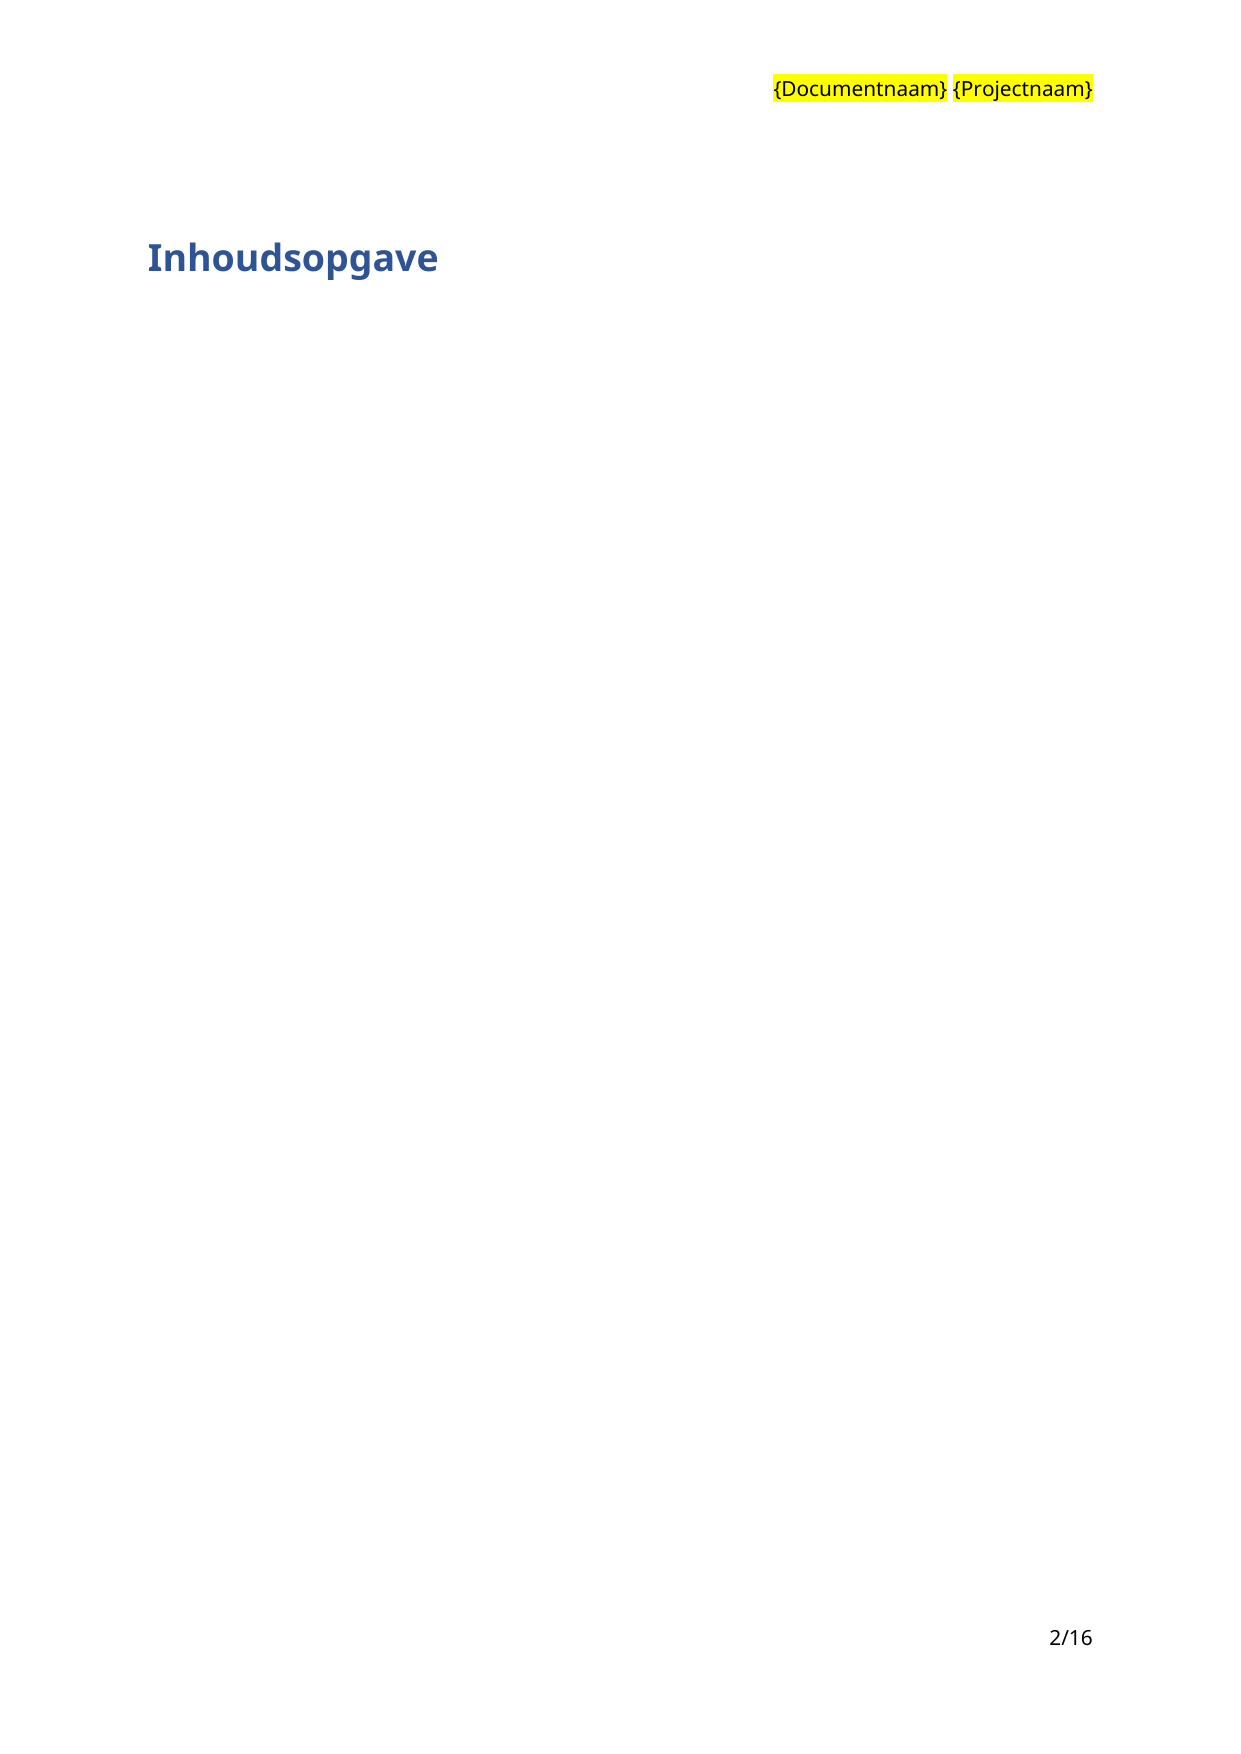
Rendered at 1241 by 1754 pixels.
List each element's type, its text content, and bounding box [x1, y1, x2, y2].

subtitle Inhoudsopgave [148, 232, 1092, 283]
